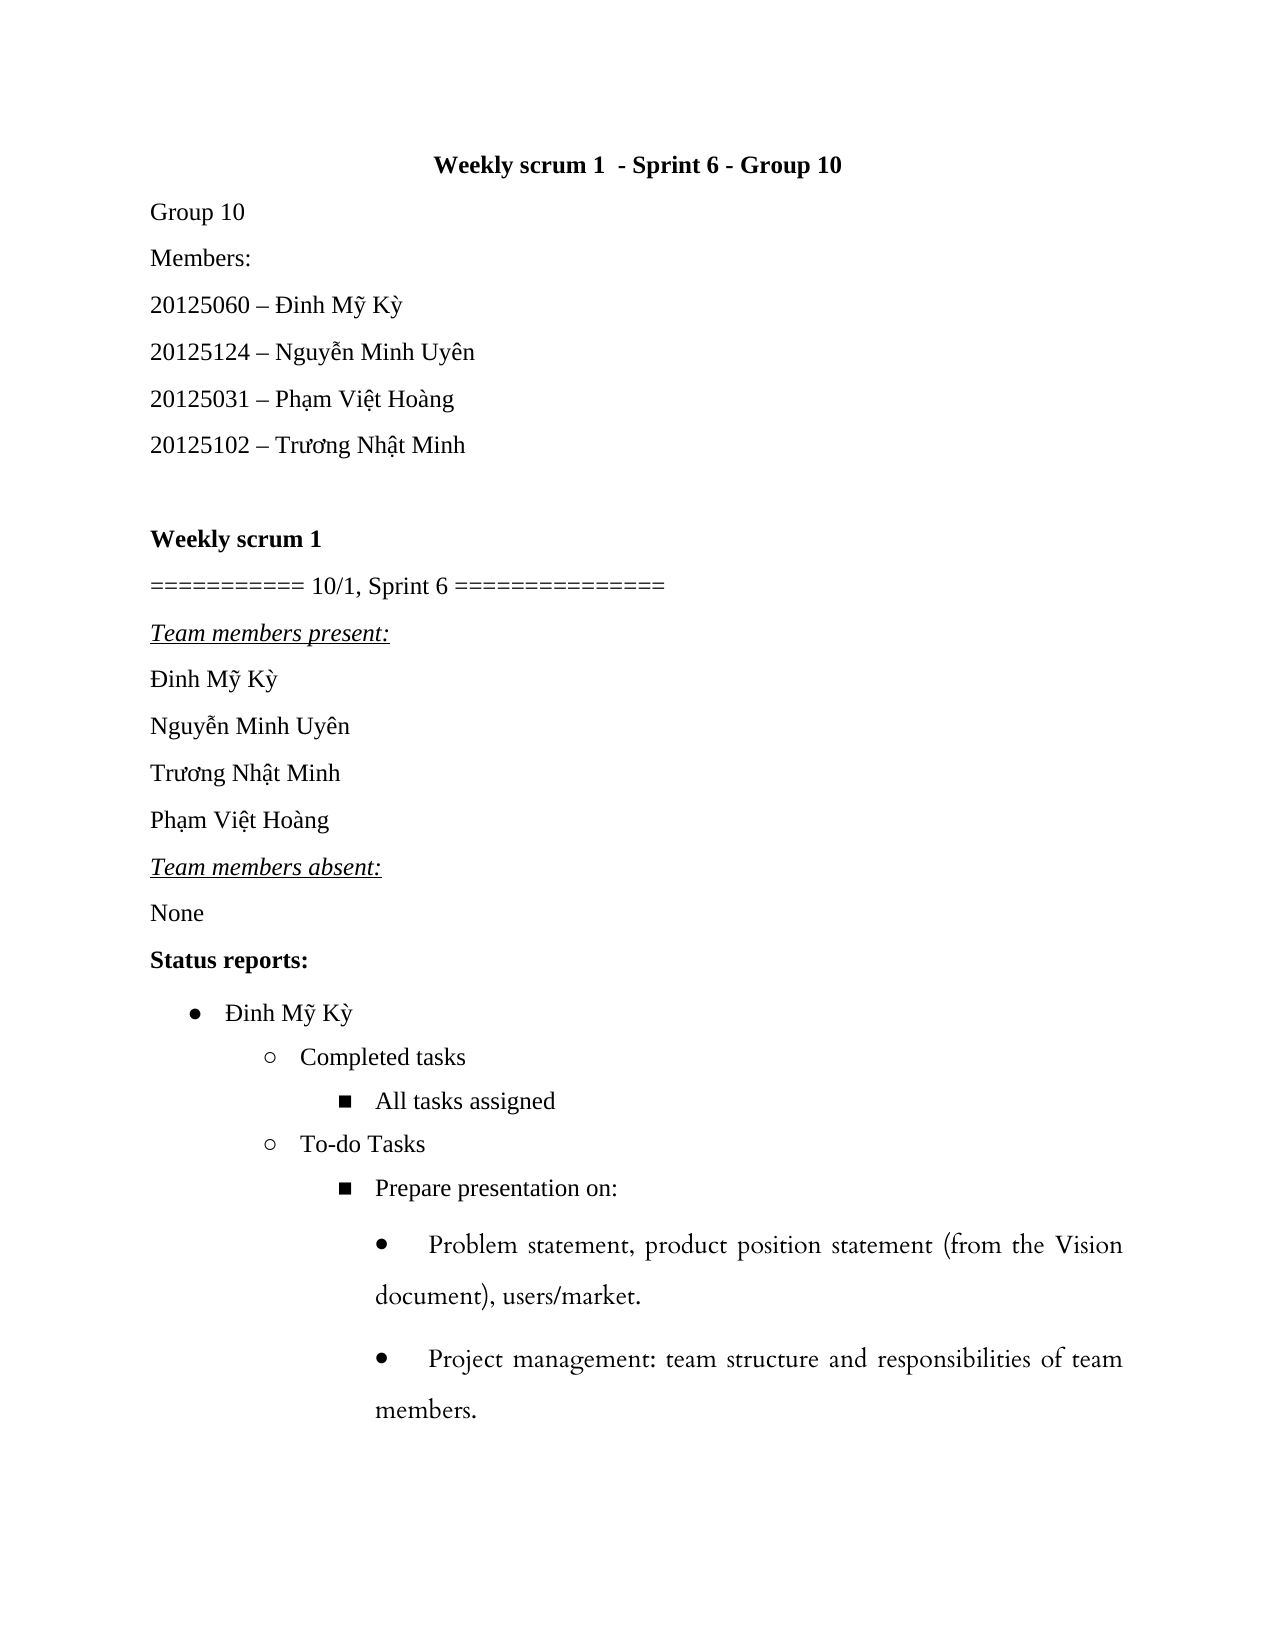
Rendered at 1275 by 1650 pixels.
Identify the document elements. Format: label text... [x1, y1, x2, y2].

text Đinh Mỹ Kỳ [150, 664, 1125, 693]
list All tasks assigned [337, 1086, 1125, 1115]
text Phạm Việt Hoàng [150, 805, 1125, 833]
text 20125031 – Phạm Việt Hoàng [150, 384, 1125, 413]
text Trương Nhật Minh [150, 758, 1125, 787]
list To-do Tasks [262, 1129, 1125, 1158]
text Members: [150, 243, 1125, 272]
text 20125060 – Đinh Mỹ Kỳ [150, 290, 1125, 319]
text =========== 10/1, Sprint 6 =============== [150, 571, 1125, 600]
list Đinh Mỹ Kỳ [187, 998, 1125, 1027]
list Completed tasks [262, 1042, 1125, 1071]
text Nguyễn Minh Uyên [150, 711, 1125, 740]
text Team members absent: [150, 852, 1125, 880]
text Status reports: [150, 945, 1125, 974]
text Weekly scrum 1 [150, 524, 1125, 553]
text ⦁ Project management: team structure and responsibilities of team members. [375, 1343, 1125, 1427]
list Prepare presentation on: [337, 1173, 1125, 1202]
text 20125124 – Nguyễn Minh Uyên [150, 337, 1125, 366]
text None [150, 898, 1125, 927]
text 20125102 – Trương Nhật Minh [150, 431, 1125, 459]
text Team members present: [150, 618, 1125, 646]
text Weekly scrum 1 - Sprint 6 - Group 10 [150, 150, 1125, 179]
text ⦁ Problem statement, product position statement (from the Vision document), users/market. [375, 1229, 1125, 1313]
text Group 10 [150, 197, 1125, 226]
